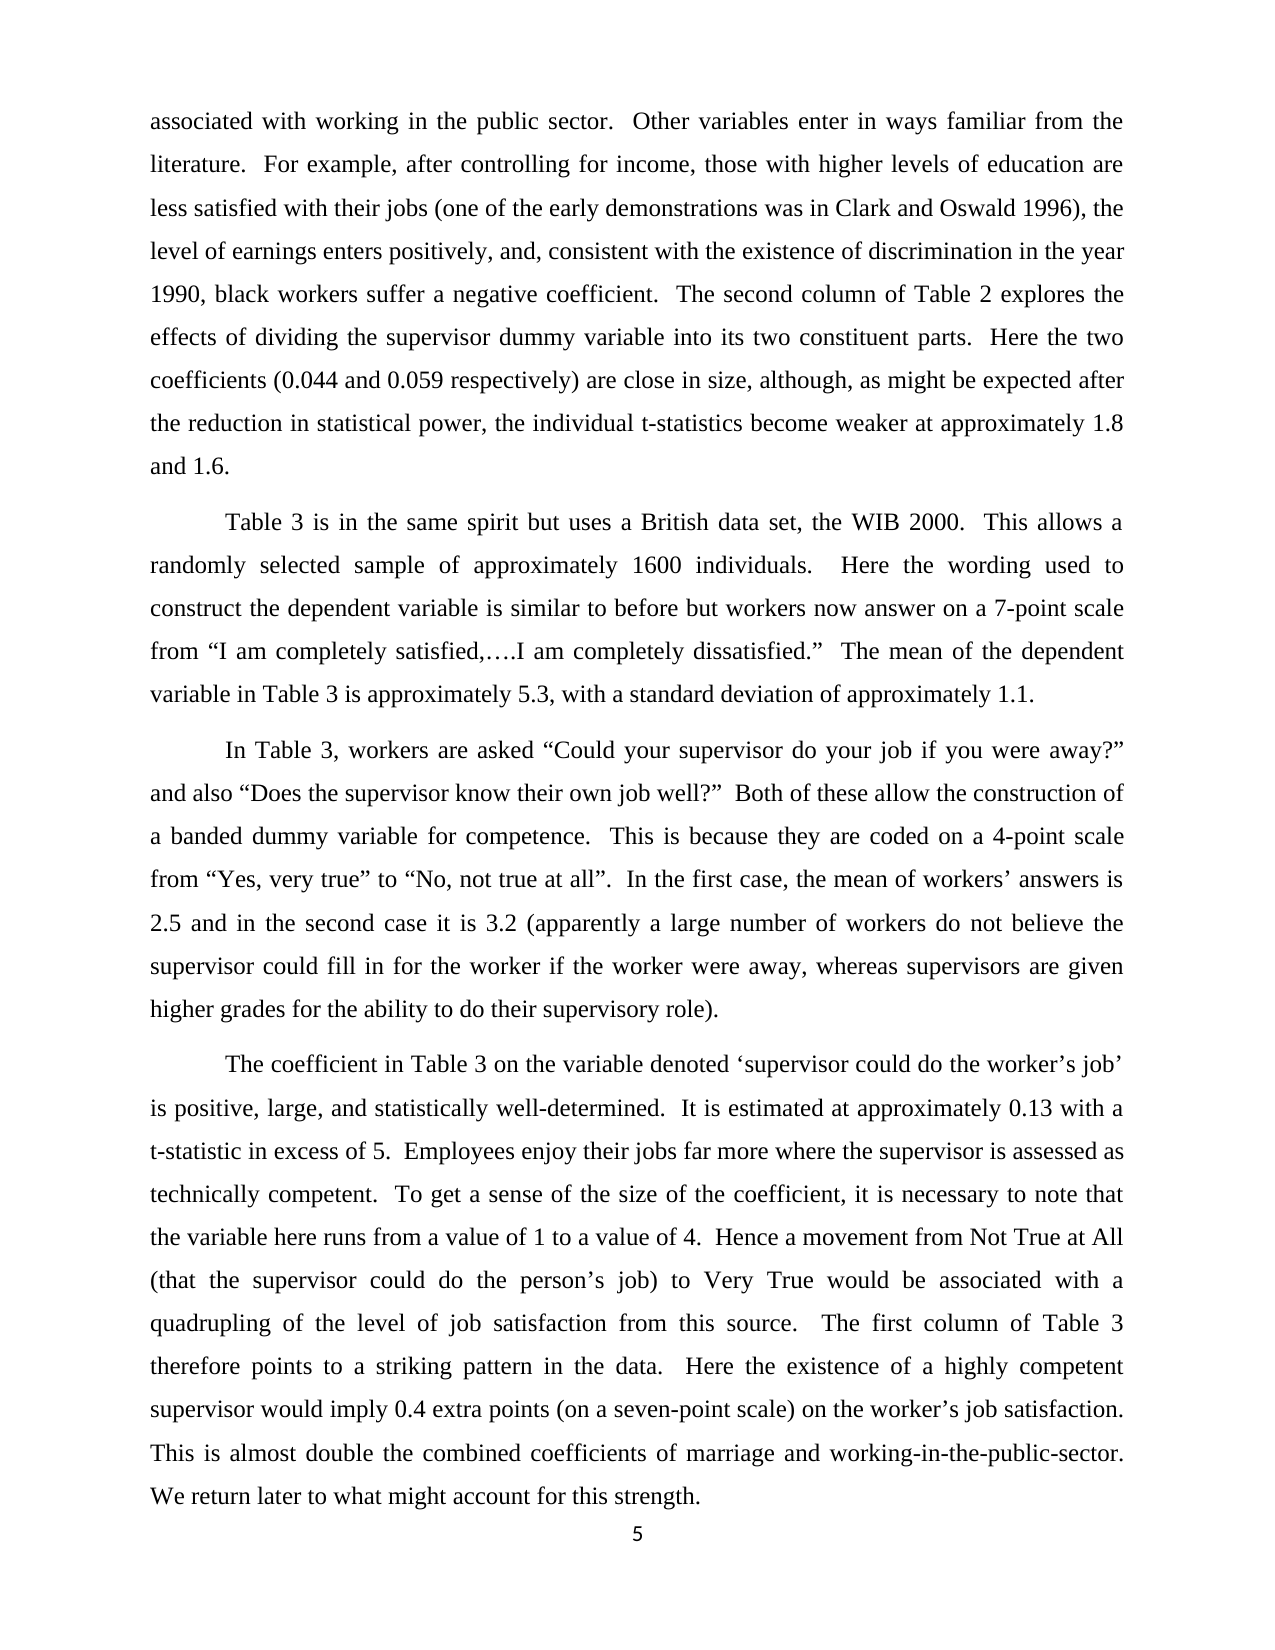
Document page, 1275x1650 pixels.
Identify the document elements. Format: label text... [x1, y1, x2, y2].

text The coefficient in Table 3 on the variable denoted ‘supervisor could do the worker’s job’ is positive, large, and statistically well-determined. It is estimated at approximately 0.13 with a t-statistic in excess of 5. Employees enjoy their jobs far more where the supervisor is assessed as technically competent. To get a sense of the size of the coefficient, it is necessary to note that the variable here runs from a value of 1 to a value of 4. Hence a movement from Not True at All (that the supervisor could do the person’s job) to Very True would be associated with a quadrupling of the level of job satisfaction from this source. The first column of Table 3 therefore points to a striking pattern in the data. Here the existence of a highly competent supervisor would imply 0.4 extra points (on a seven-point scale) on the worker’s job satisfaction. This is almost double the combined coefficients of marriage and working-in-the-public-sector. We return later to what might account for this strength. [150, 1049, 1125, 1509]
text In Table 3, workers are asked “Could your supervisor do your job if you were away?” and also “Does the supervisor know their own job well?” Both of these allow the construction of a banded dummy variable for competence. This is because they are coded on a 4-point scale from “Yes, very true” to “No, not true at all”. In the first case, the mean of workers’ answers is 2.5 and in the second case it is 3.2 (apparently a large number of workers do not believe the supervisor could fill in for the worker if the worker were away, whereas supervisors are given higher grades for the ability to do their supervisory role). [150, 735, 1125, 1023]
text Table 3 is in the same spirit but uses a British data set, the WIB 2000. This allows a randomly selected sample of approximately 1600 individuals. Here the wording used to construct the dependent variable is similar to before but workers now answer on a 7-point scale from “I am completely satisfied,….I am completely dissatisfied.” The mean of the dependent variable in Table 3 is approximately 5.3, with a standard deviation of approximately 1.1. [150, 507, 1125, 708]
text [150, 106, 1125, 480]
